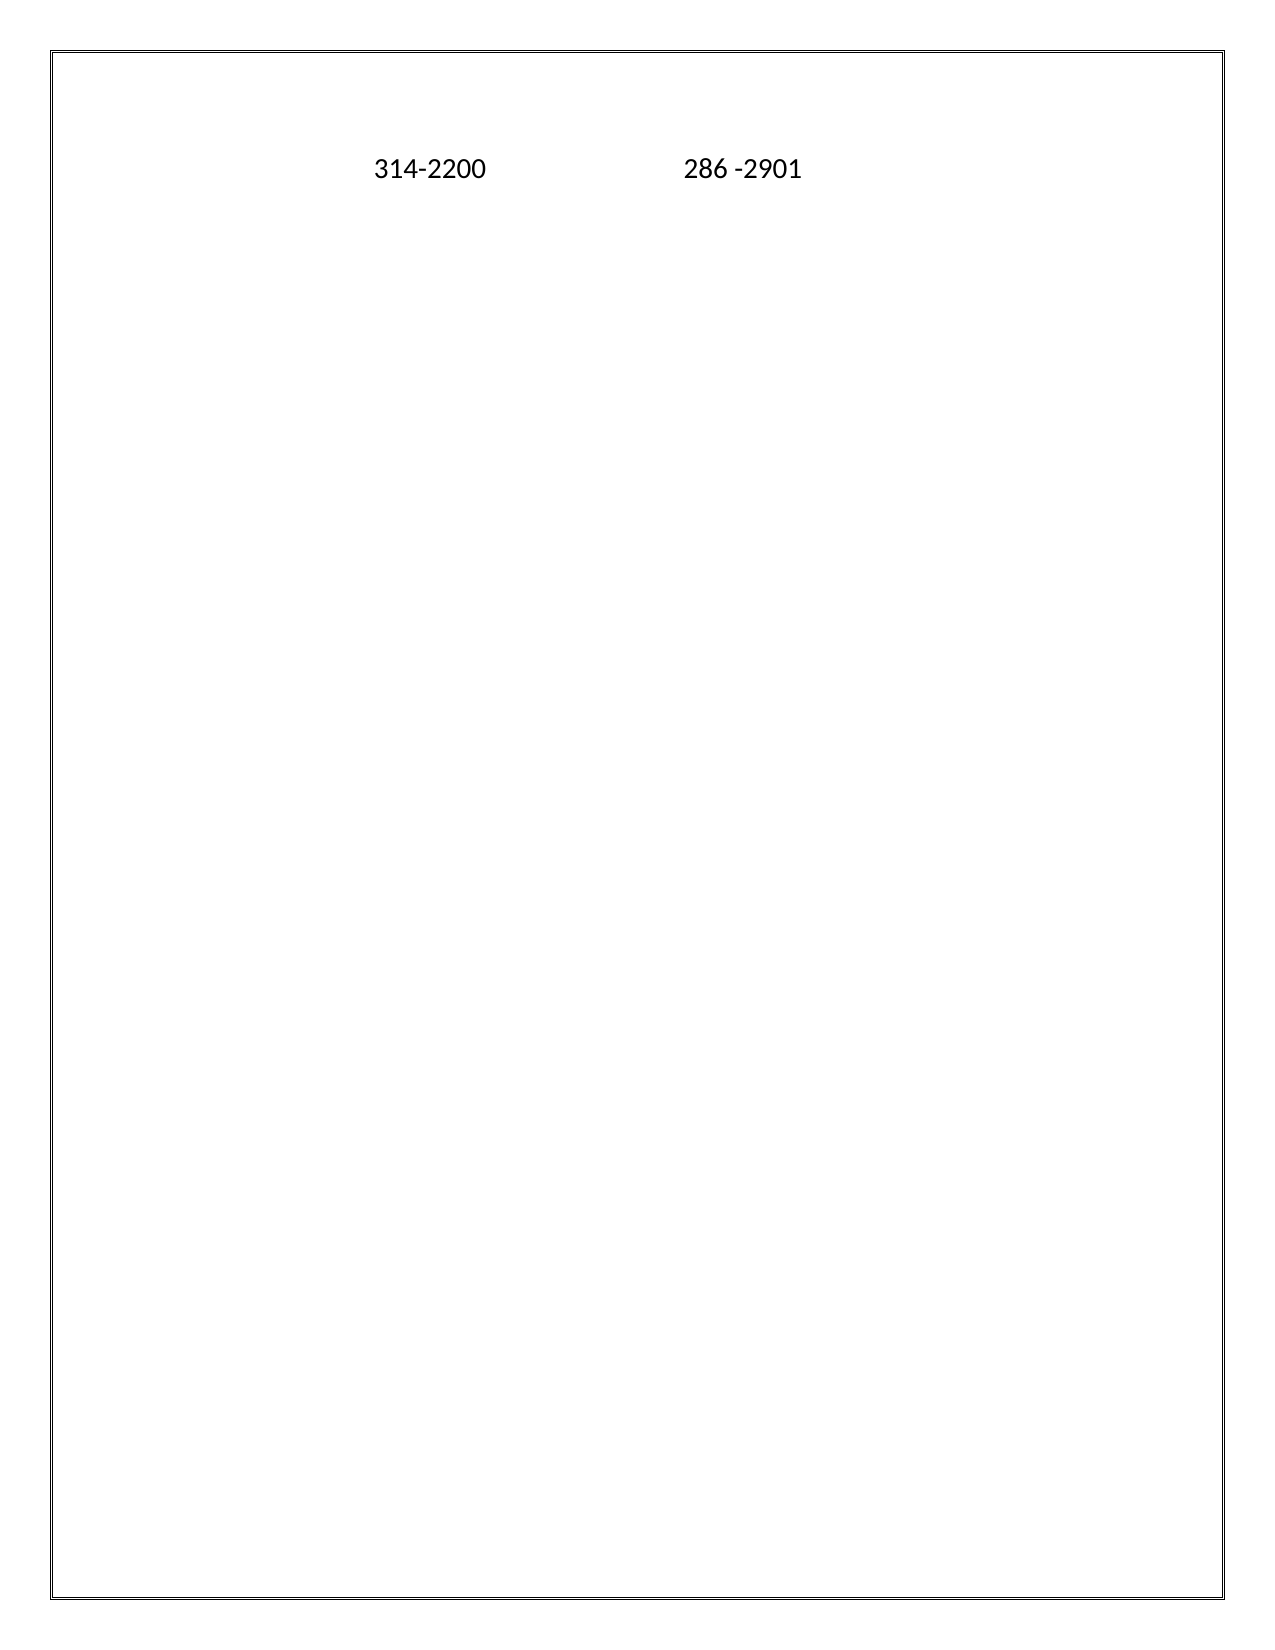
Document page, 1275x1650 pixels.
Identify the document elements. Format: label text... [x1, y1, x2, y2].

text 314-2200 286 -2901 [150, 150, 1125, 186]
